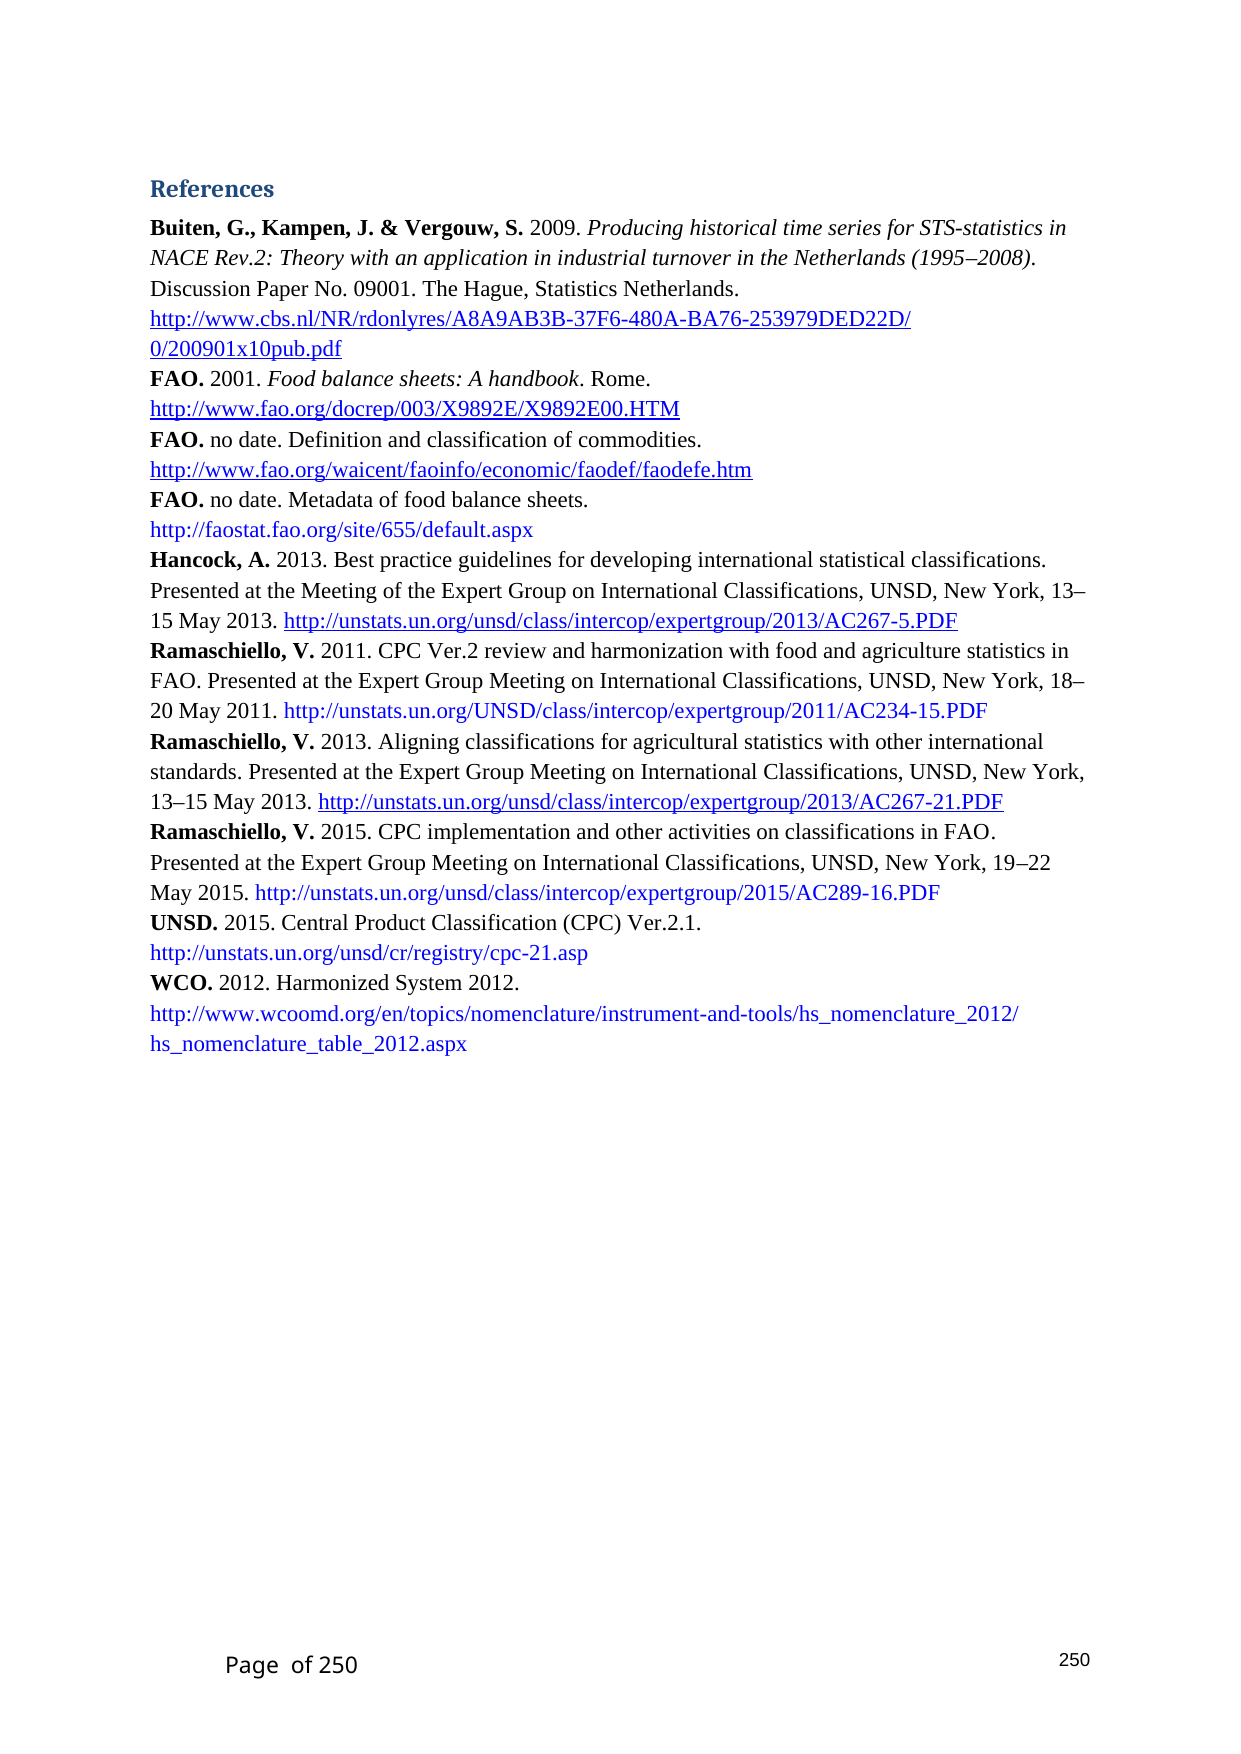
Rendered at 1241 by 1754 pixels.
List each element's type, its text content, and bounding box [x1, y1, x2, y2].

text http://www.fao.org/waicent/faoinfo/economic/faodef/faodefe.htm [150, 456, 1090, 482]
text Buiten, G., Kampen, J. & Vergouw, S. 2009. Producing historical time series for STS-statistics in NACE Rev.2: Theory with an application in industrial turnover in the Netherlands (1995–2008). Discussion Paper No. 09001. The Hague, Statistics Netherlands. [150, 214, 1090, 301]
text http://unstats.un.org/unsd/cr/registry/cpc-21.asp [150, 939, 1090, 966]
text FAO. no date. Definition and classification of commodities. [150, 426, 1090, 452]
text FAO. 2001. Food balance sheets: A handbook. Rome. http://www.fao.org/docrep/003/X9892E/X9892E00.HTM [150, 365, 1090, 422]
text UNSD. 2015. Central Product Classification (CPC) Ver.2.1. [150, 909, 1090, 935]
text Hancock, A. 2013. Best practice guidelines for developing international statistical classifications. Presented at the Meeting of the Expert Group on International Classifications, UNSD, New York, 13–15 May 2013. http://unstats.un.org/unsd/class/intercop/expertgroup/2013/AC267-5.PDF [150, 547, 1090, 633]
text Ramaschiello, V. 2011. CPC Ver.2 review and harmonization with food and agriculture statistics in FAO. Presented at the Expert Group Meeting on International Classifications, UNSD, New York, 18–20 May 2011. http://unstats.un.org/UNSD/class/intercop/expertgroup/2011/AC234-15.PDF [150, 637, 1090, 724]
text http://faostat.fao.org/site/655/default.aspx [150, 516, 1090, 543]
subtitle References [150, 175, 1090, 204]
text http://www.cbs.nl/NR/rdonlyres/A8A9AB3B-37F6-480A-BA76-253979DED22D/0/200901x10pub.pdf [150, 305, 1090, 361]
text http://www.wcoomd.org/en/topics/nomenclature/instrument-and-tools/hs_nomenclature_2012/hs_nomenclature_table_2012.aspx [150, 1000, 1090, 1056]
text Ramaschiello, V. 2015. CPC implementation and other activities on classifications in FAO. Presented at the Expert Group Meeting on International Classifications, UNSD, New York, 19–22 May 2015. http://unstats.un.org/unsd/class/intercop/expertgroup/2015/AC289-16.PDF [150, 818, 1090, 905]
text Ramaschiello, V. 2013. Aligning classifications for agricultural statistics with other international standards. Presented at the Expert Group Meeting on International Classifications, UNSD, New York, 13–15 May 2013. http://unstats.un.org/unsd/class/intercop/expertgroup/2013/AC267-21.PDF [150, 728, 1090, 814]
text FAO. no date. Metadata of food balance sheets. [150, 486, 1090, 512]
text WCO. 2012. Harmonized System 2012. [150, 969, 1090, 996]
